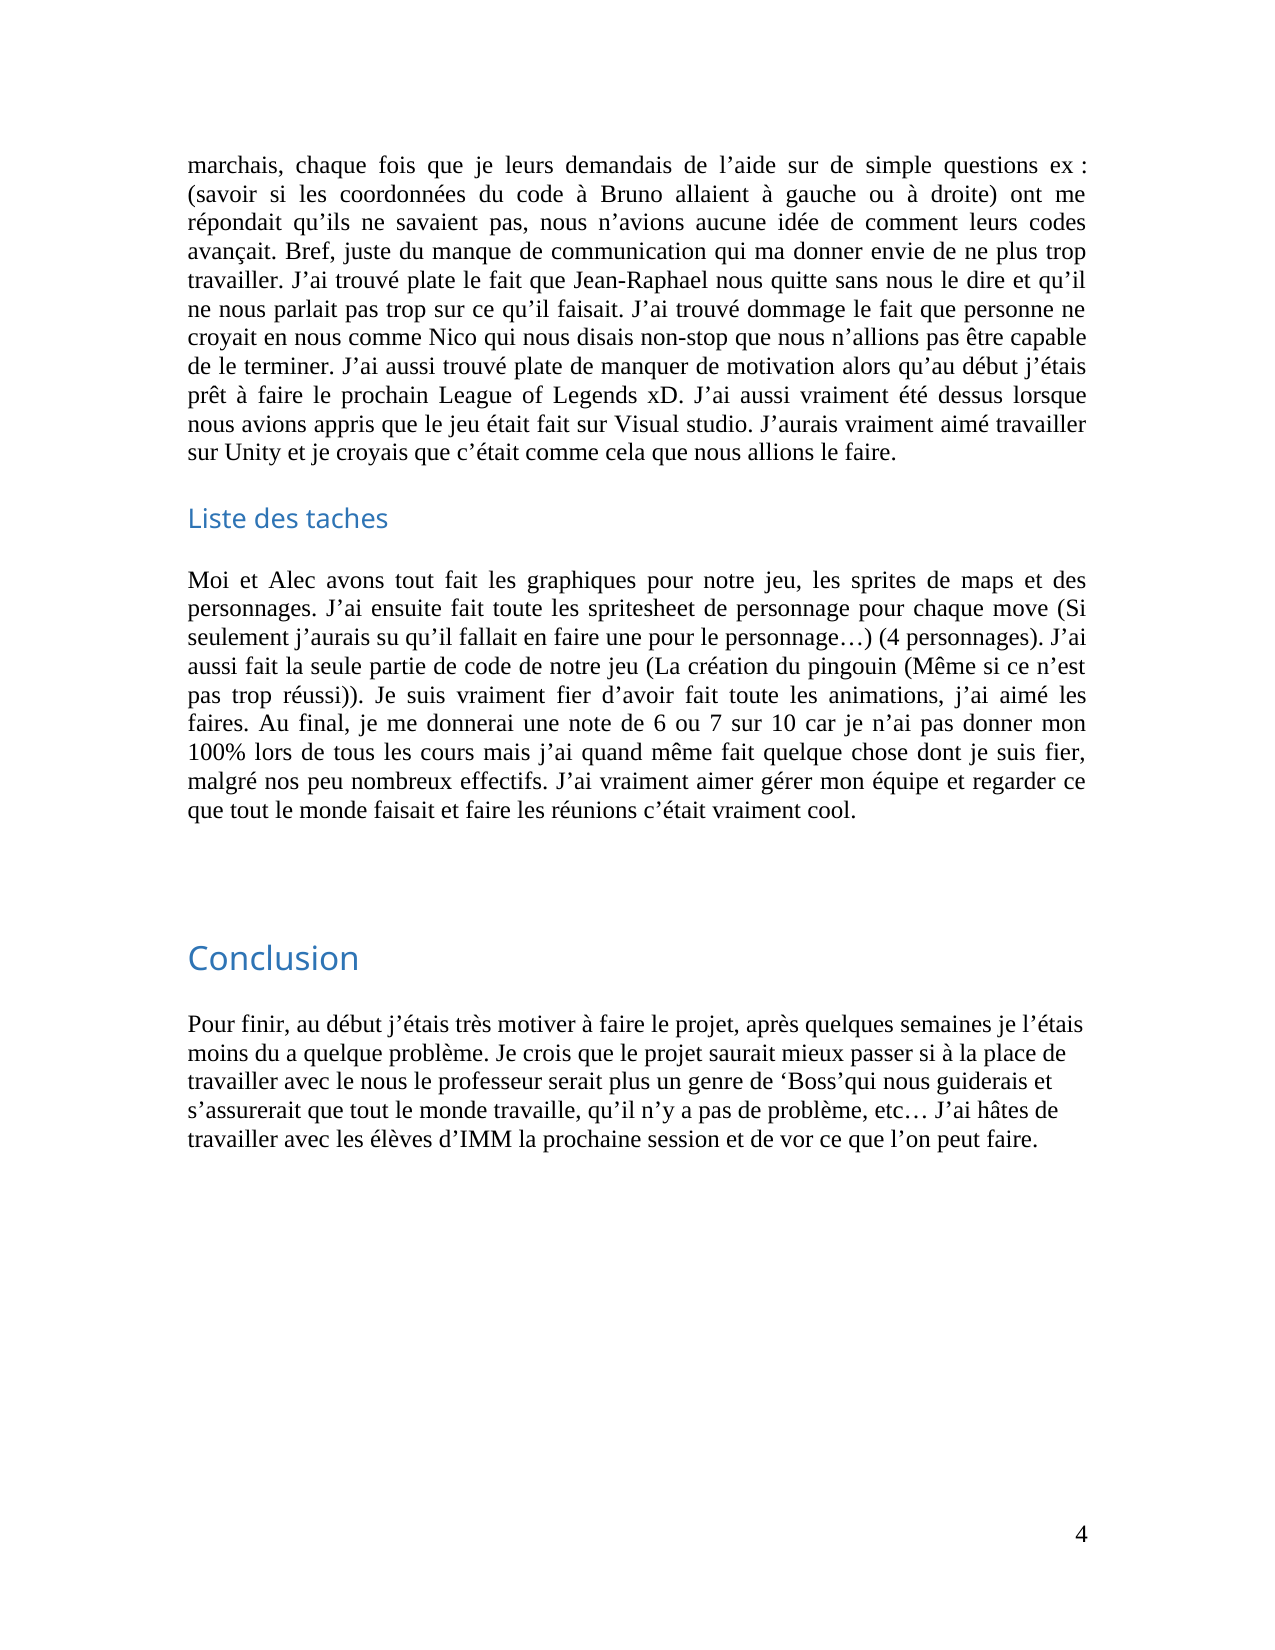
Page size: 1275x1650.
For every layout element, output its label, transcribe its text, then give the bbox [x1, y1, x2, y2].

subtitle Liste des taches [187, 499, 1087, 536]
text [187, 150, 1087, 466]
text Pour finir, au début j’étais très motiver à faire le projet, après quelques semaines je l’étais moins du a quelque problème. Je crois que le projet saurait mieux passer si à la place de travailler avec le nous le professeur serait plus un genre de ‘Boss’qui nous guiderais et s’assurerait que tout le monde travaille, qu’il n’y a pas de problème, etc… J’ai hâtes de travailler avec les élèves d’IMM la prochaine session et de vor ce que l’on peut faire. [187, 1009, 1087, 1153]
subtitle Conclusion [187, 935, 1087, 980]
text Moi et Alec avons tout fait les graphiques pour notre jeu, les sprites de maps et des personnages. J’ai ensuite fait toute les spritesheet de personnage pour chaque move (Si seulement j’aurais su qu’il fallait en faire une pour le personnage…) (4 personnages). J’ai aussi fait la seule partie de code de notre jeu (La création du pingouin (Même si ce n’est pas trop réussi)). Je suis vraiment fier d’avoir fait toute les animations, j’ai aimé les faires. Au final, je me donnerai une note de 6 ou 7 sur 10 car je n’ai pas donner mon 100% lors de tous les cours mais j’ai quand même fait quelque chose dont je suis fier, malgré nos peu nombreux effectifs. J’ai vraiment aimer gérer mon équipe et regarder ce que tout le monde faisait et faire les réunions c’était vraiment cool. [187, 565, 1087, 823]
